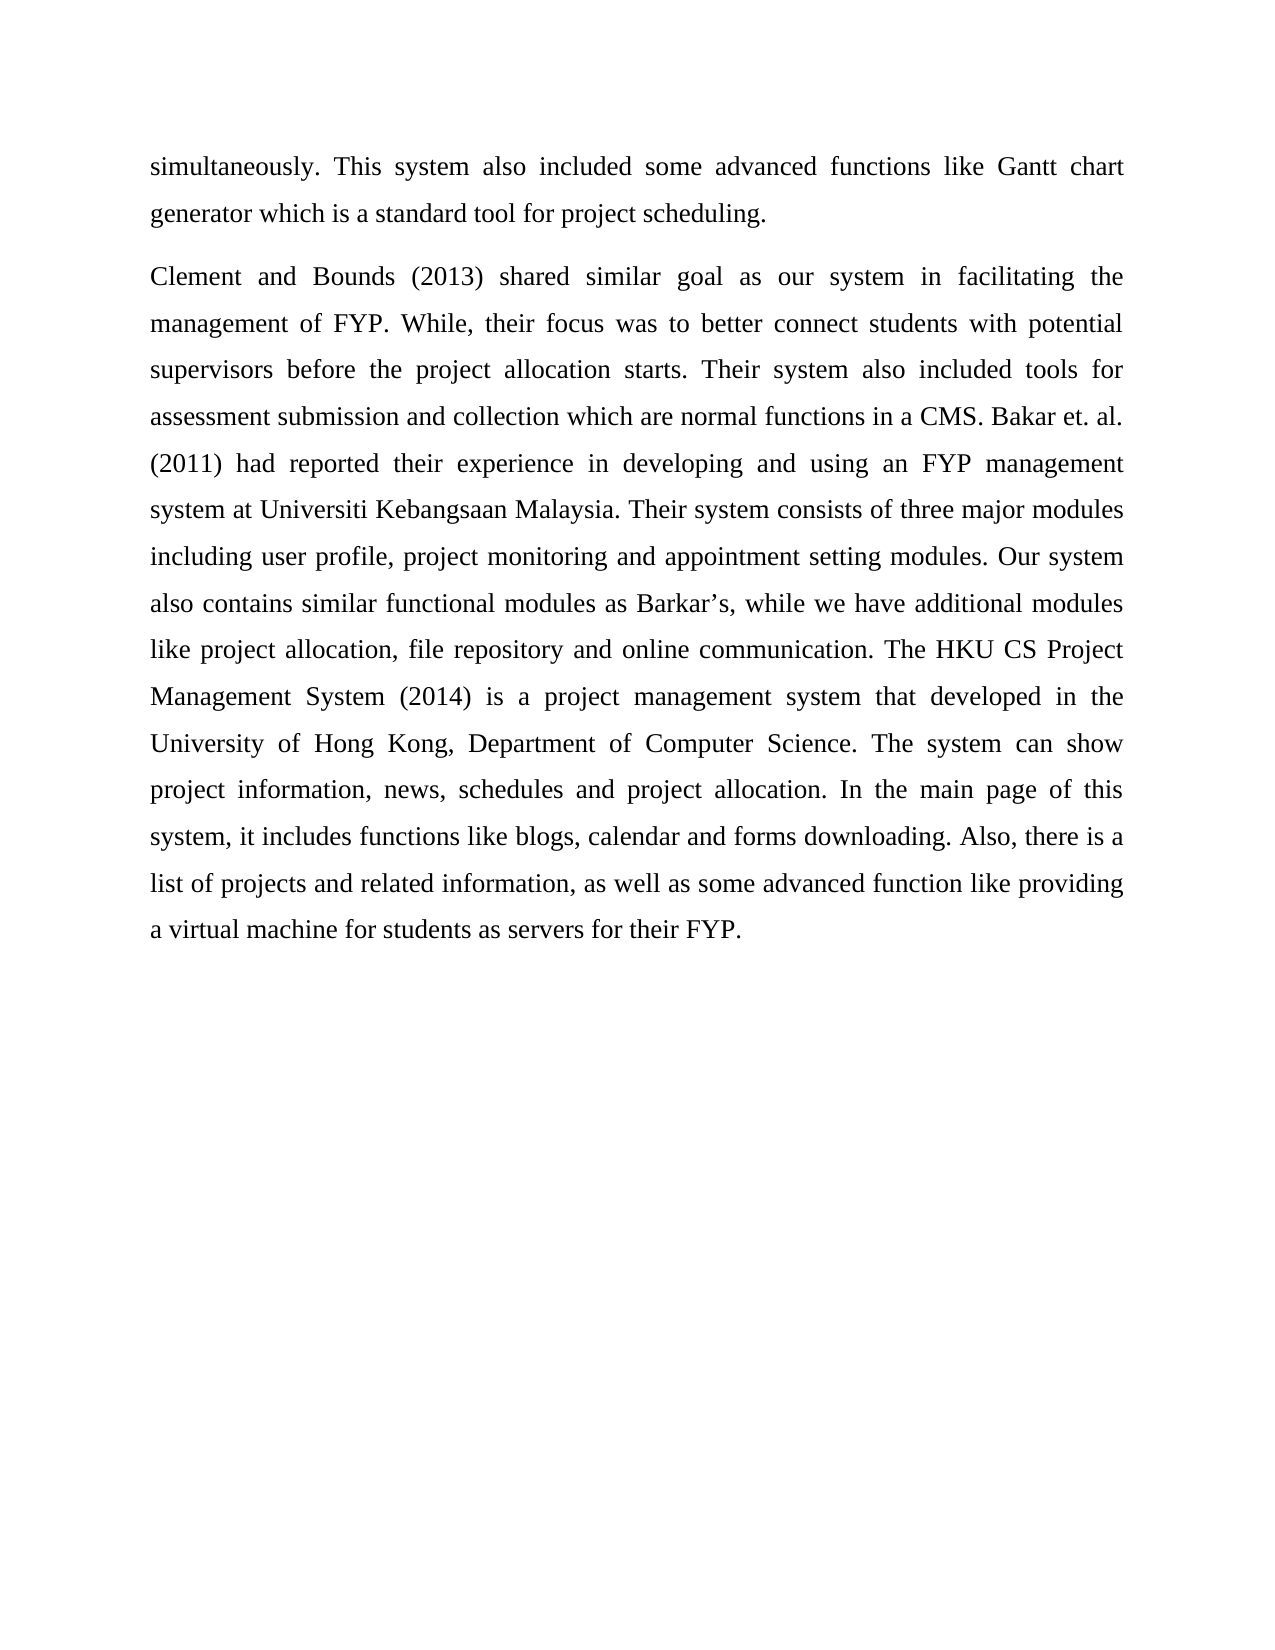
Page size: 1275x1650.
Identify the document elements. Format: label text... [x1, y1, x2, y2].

text Clement and Bounds (2013) shared similar goal as our system in facilitating the management of FYP. While, their focus was to better connect students with potential supervisors before the project allocation starts. Their system also included tools for assessment submission and collection which are normal functions in a CMS. Bakar et. al. (2011) had reported their experience in developing and using an FYP management system at Universiti Kebangsaan Malaysia. Their system consists of three major modules including user profile, project monitoring and appointment setting modules. Our system also contains similar functional modules as Barkar’s, while we have additional modules like project allocation, file repository and online communication. The HKU CS Project Management System (2014) is a project management system that developed in the University of Hong Kong, Department of Computer Science. The system can show project information, news, schedules and project allocation. In the main page of this system, it includes functions like blogs, calendar and forms downloading. Also, there is a list of projects and related information, as well as some advanced function like providing a virtual machine for students as servers for their FYP. [150, 260, 1125, 944]
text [150, 150, 1125, 228]
